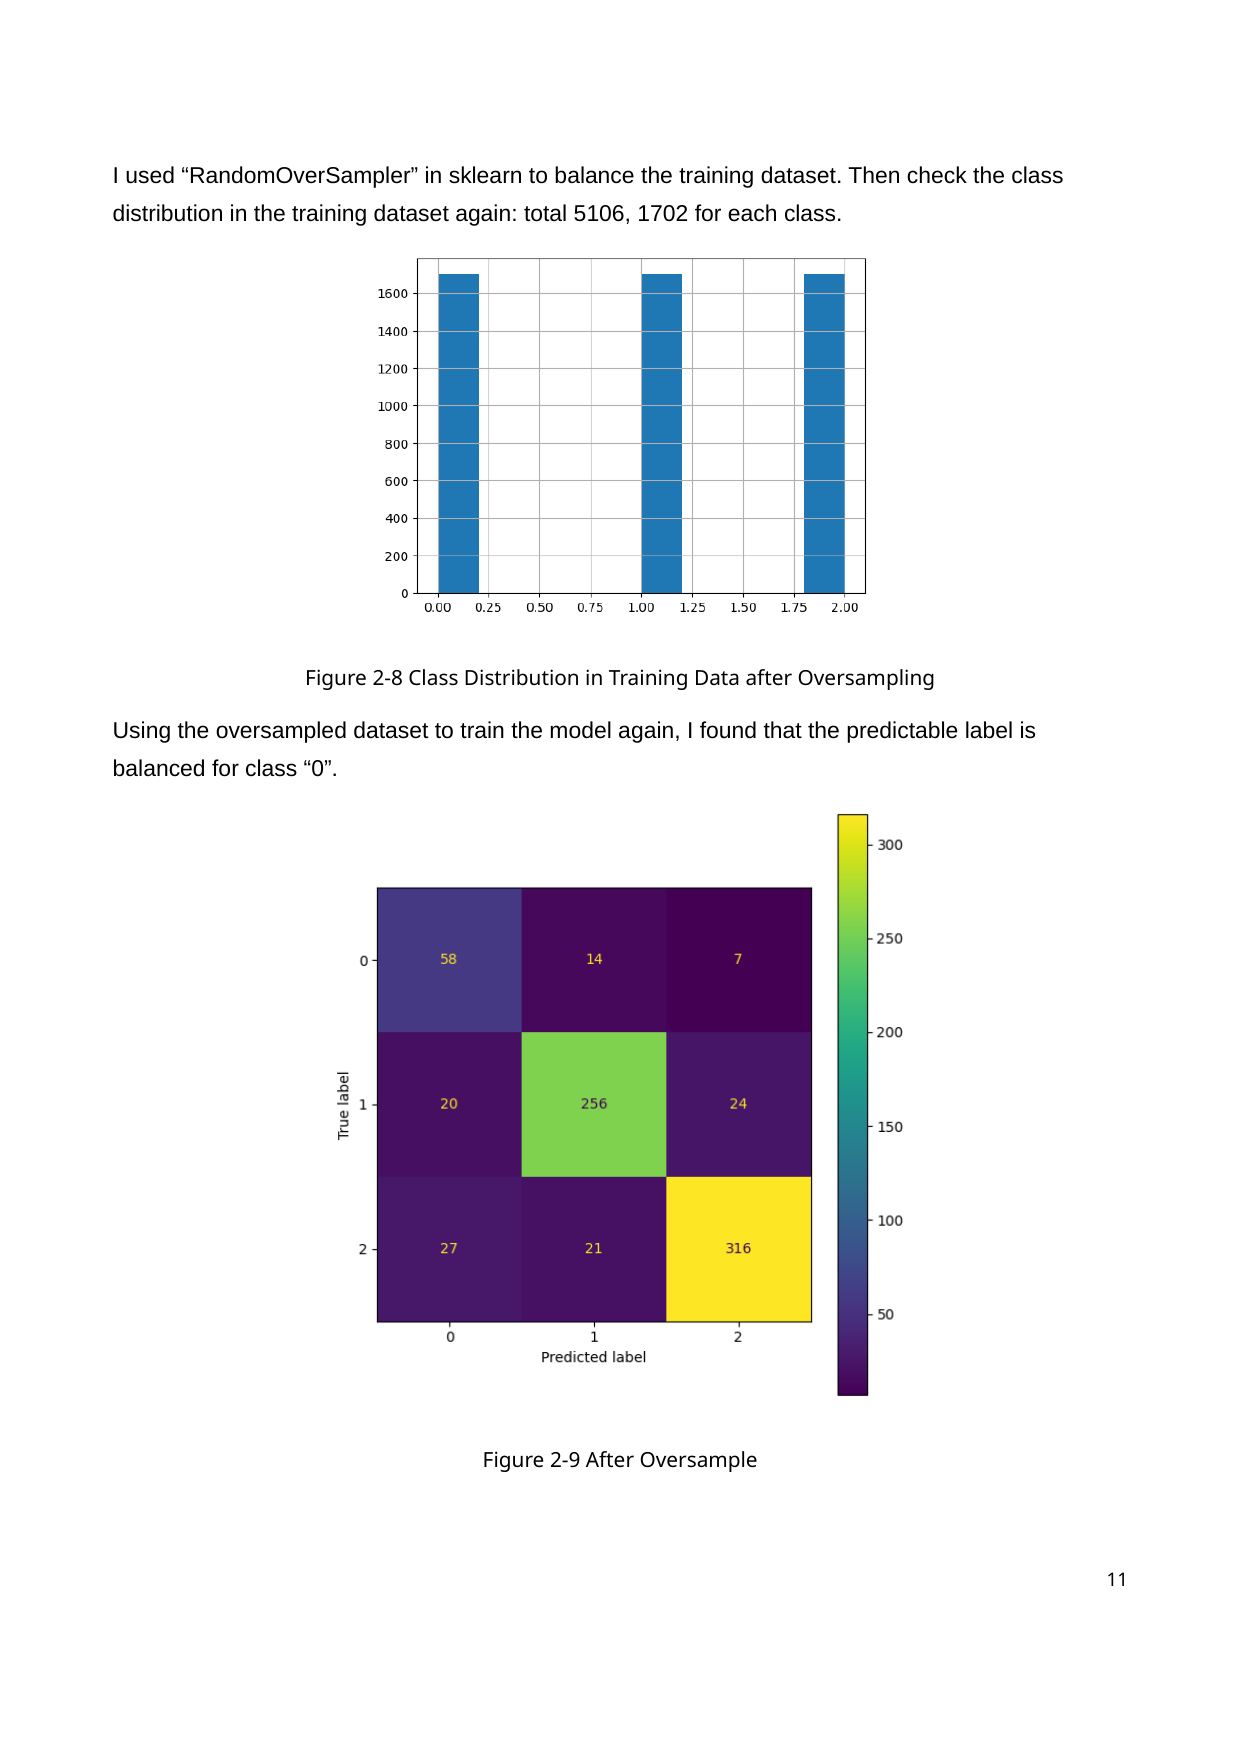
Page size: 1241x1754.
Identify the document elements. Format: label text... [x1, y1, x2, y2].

text I used “RandomOverSampler” in sklearn to balance the training dataset. Then check the class distribution in the training dataset again: total 5106, 1702 for each class. [112, 159, 1128, 229]
picture [328, 804, 913, 1405]
text Using the oversampled dataset to train the model again, I found that the predictable label is balanced for class “0”. [112, 714, 1128, 784]
picture [367, 249, 873, 623]
